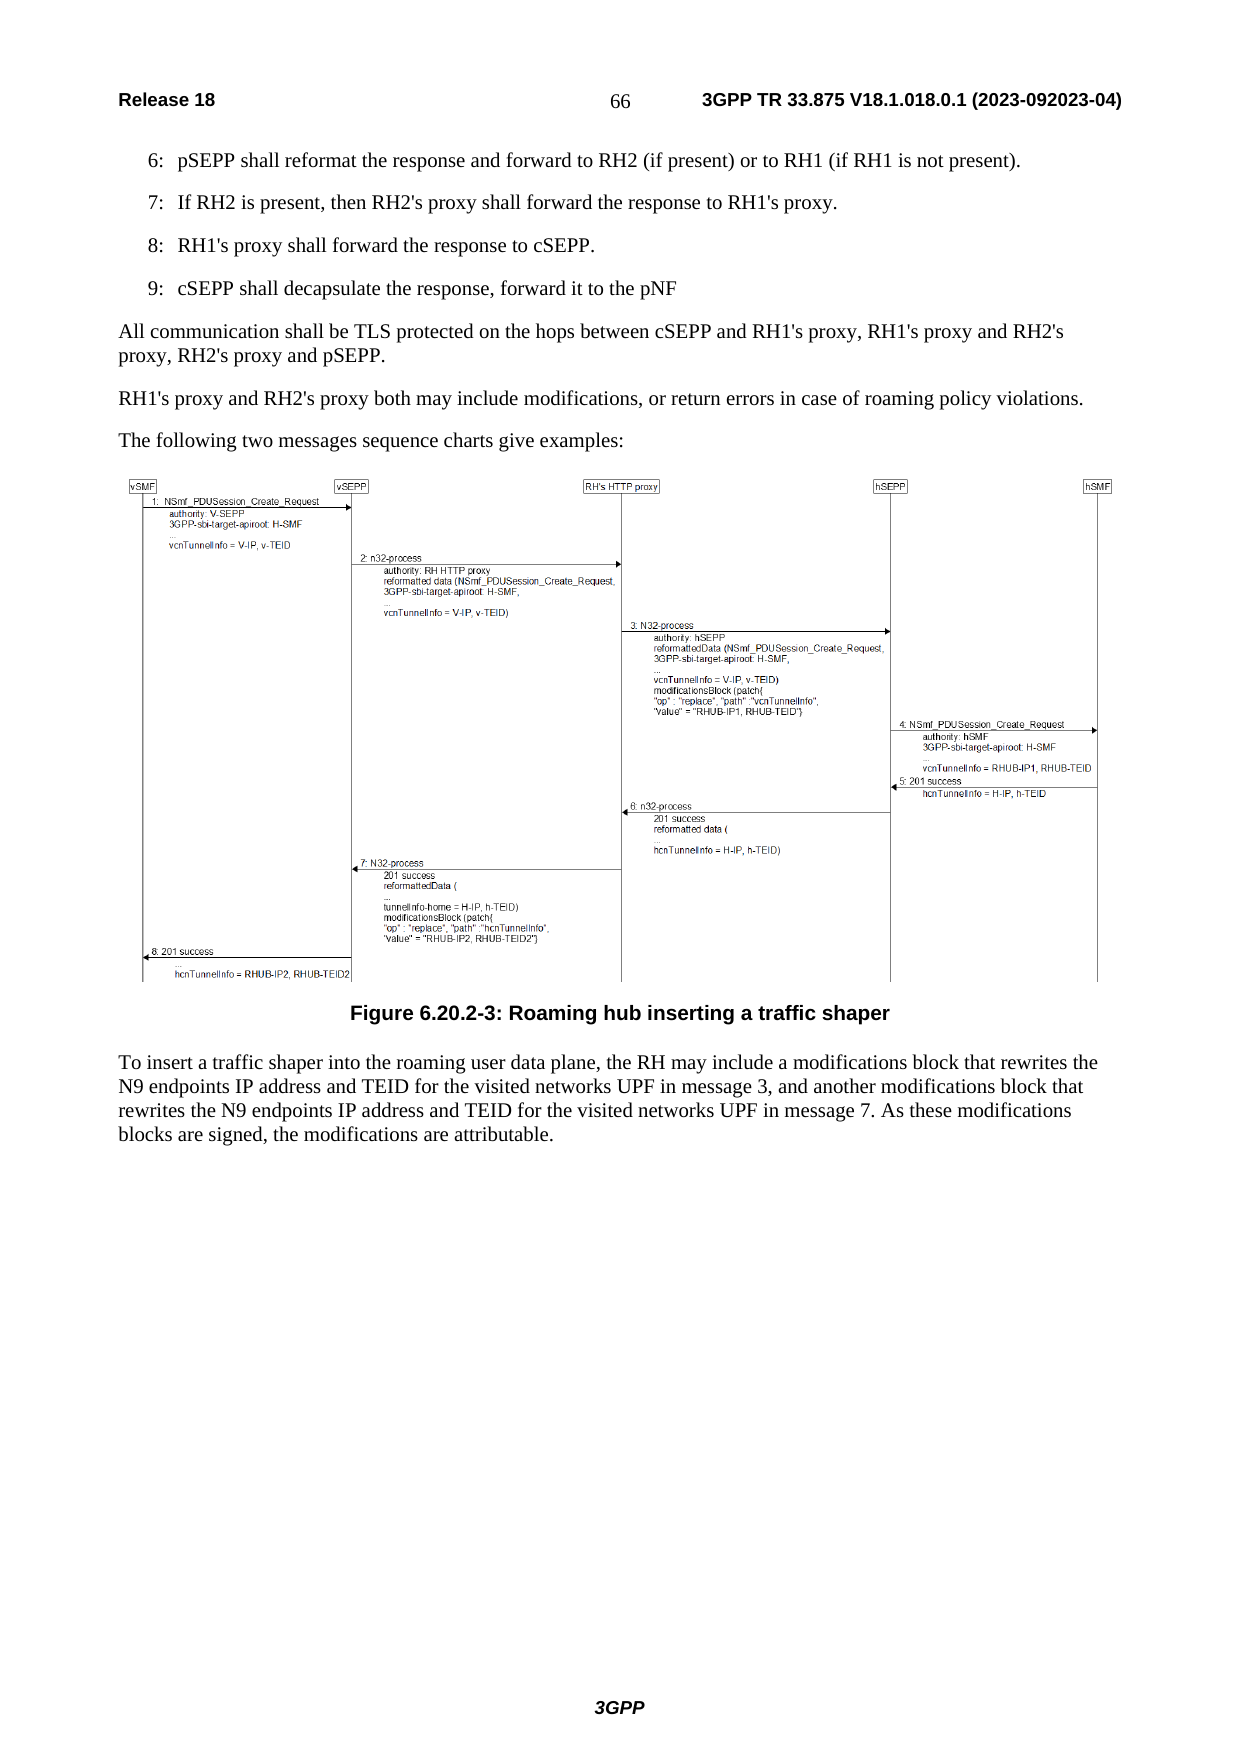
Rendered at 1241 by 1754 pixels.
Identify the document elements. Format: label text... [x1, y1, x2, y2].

text 6: pSEPP shall reformat the response and forward to RH2 (if present) or to RH1 (if RH1 is not present). [148, 147, 1122, 172]
text To insert a traffic shaper into the roaming user data plane, the RH may include a modifications block that rewrites the N9 endpoints IP address and TEID for the visited networks UPF in message 3, and another modifications block that rewrites the N9 endpoints IP address and TEID for the visited networks UPF in message 7. As these modifications blocks are signed, the modifications are attributable. [118, 1050, 1122, 1146]
text All communication shall be TLS protected on the hops between cSEPP and RH1's proxy, RH1's proxy and RH2's proxy, RH2's proxy and pSEPP. [118, 319, 1122, 367]
text The following two messages sequence charts give examples: [118, 428, 1122, 452]
text RH1's proxy and RH2's proxy both may include modifications, or return errors in case of roaming policy violations. [118, 386, 1122, 410]
text 7: If RH2 is present, then RH2's proxy shall forward the response to RH1's proxy. [148, 190, 1122, 214]
text Figure 6.20.2-3: Roaming hub inserting a traffic shaper [118, 1001, 1122, 1025]
picture [118, 477, 1123, 982]
text 9: cSEPP shall decapsulate the response, forward it to the pNF [148, 276, 1122, 300]
text 8: RH1's proxy shall forward the response to cSEPP. [148, 233, 1122, 257]
